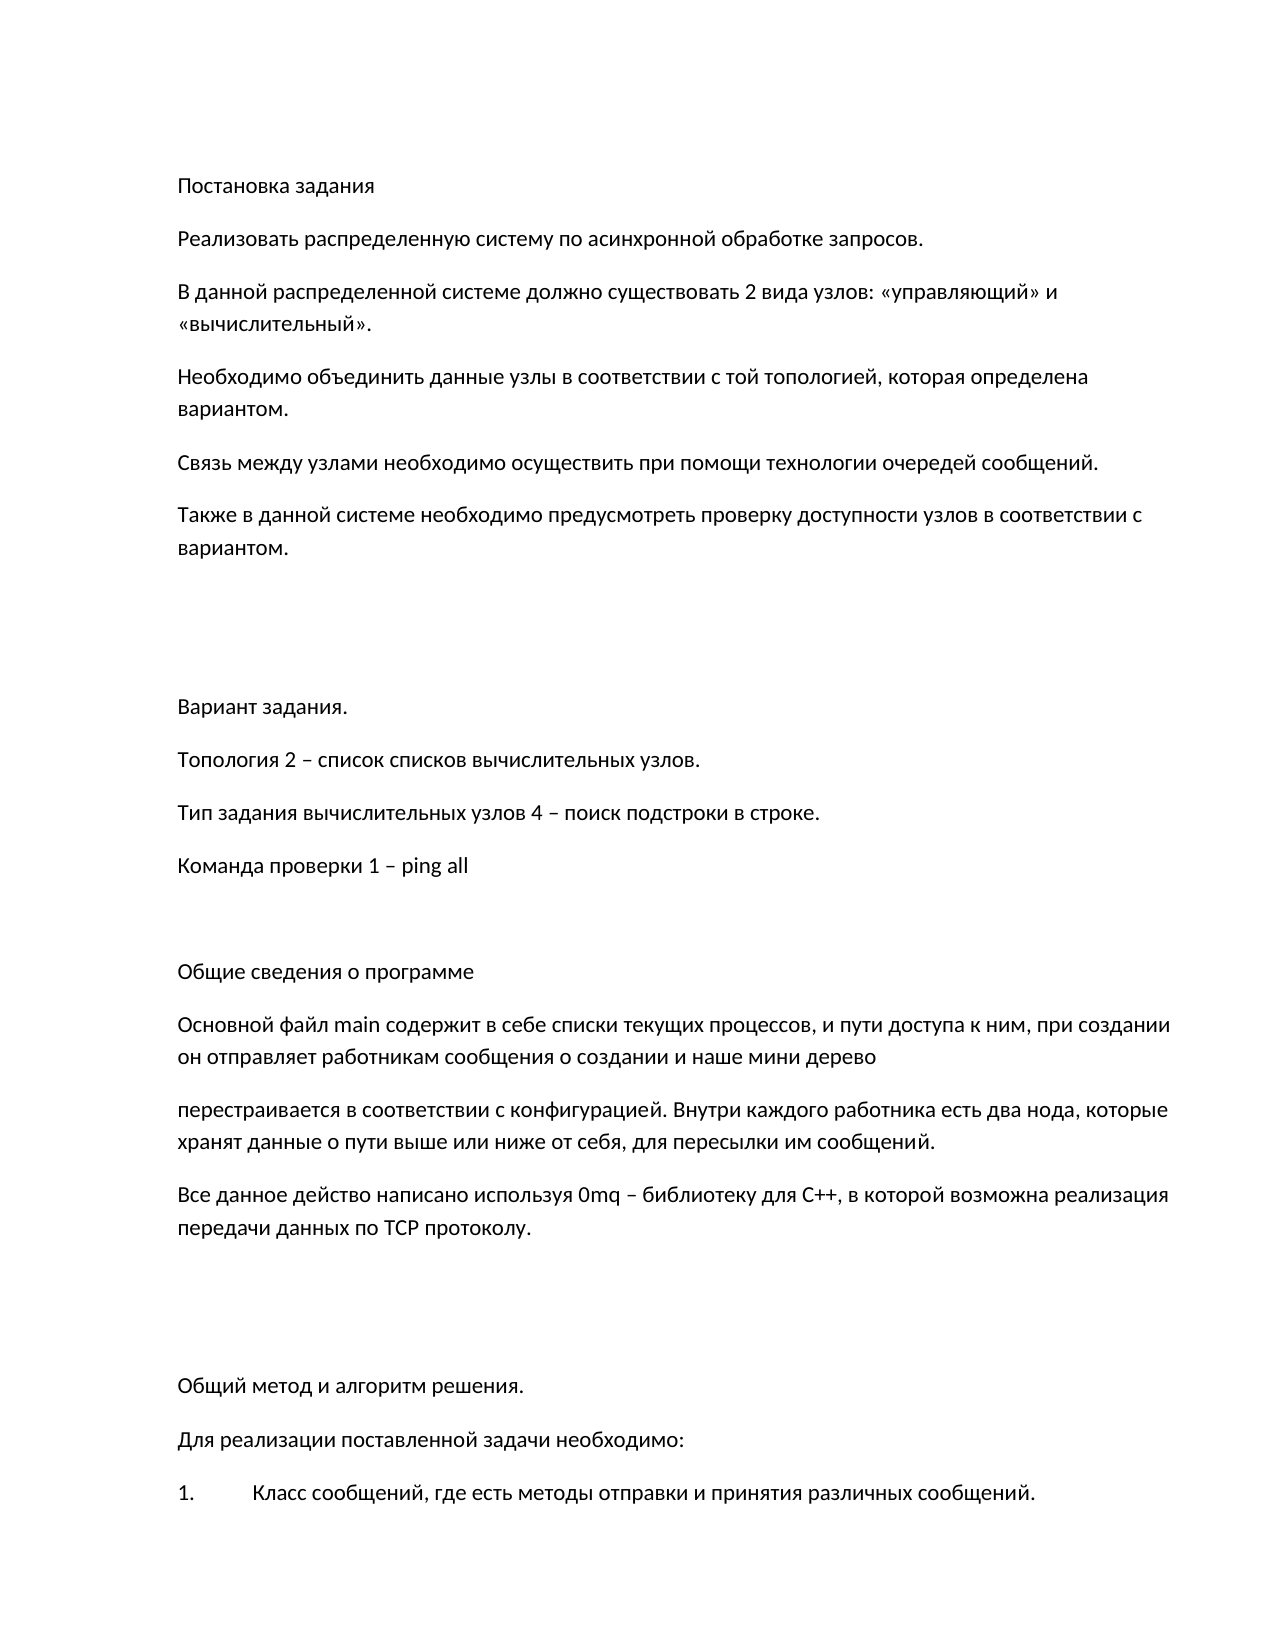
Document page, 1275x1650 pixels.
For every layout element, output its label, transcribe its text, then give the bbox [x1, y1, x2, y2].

text Общие сведения о программе [177, 957, 1186, 985]
text Все данное действо написано используя 0mq – библиотеку для С++, в которой возможна реализация передачи данных по TCP протоколу. [177, 1180, 1186, 1241]
text Реализовать распределенную систему по асинхронной обработке запросов. [177, 224, 1186, 252]
text Команда проверки 1 – ping all [177, 851, 1186, 879]
text Для реализации поставленной задачи необходимо: [177, 1425, 1186, 1453]
text Тип задания вычислительных узлов 4 – поиск подстроки в строке. [177, 798, 1186, 826]
text Необходимо объединить данные узлы в соответствии с той топологией, которая определена вариантом. [177, 362, 1186, 423]
text Вариант задания. [177, 692, 1186, 720]
text 1. Класс сообщений, где есть методы отправки и принятия различных сообщений. [177, 1478, 1186, 1506]
text Общий метод и алгоритм решения. [177, 1372, 1186, 1400]
text Топология 2 – список списков вычислительных узлов. [177, 745, 1186, 773]
text В данной распределенной системе должно существовать 2 вида узлов: «управляющий» и «вычислительный». [177, 277, 1186, 337]
text Также в данной системе необходимо предусмотреть проверку доступности узлов в соответствии с вариантом. [177, 501, 1186, 561]
text Основной файл main содержит в себе списки текущих процессов, и пути доступа к ним, при создании он отправляет работникам сообщения о создании и наше мини дерево [177, 1010, 1186, 1070]
text перестраивается в соответствии с конфигурацией. Внутри каждого работника есть два нода, которые хранят данные о пути выше или ниже от себя, для пересылки им сообщений. [177, 1095, 1186, 1155]
text Связь между узлами необходимо осуществить при помощи технологии очередей сообщений. [177, 448, 1186, 476]
text Постановка задания [177, 171, 1186, 199]
